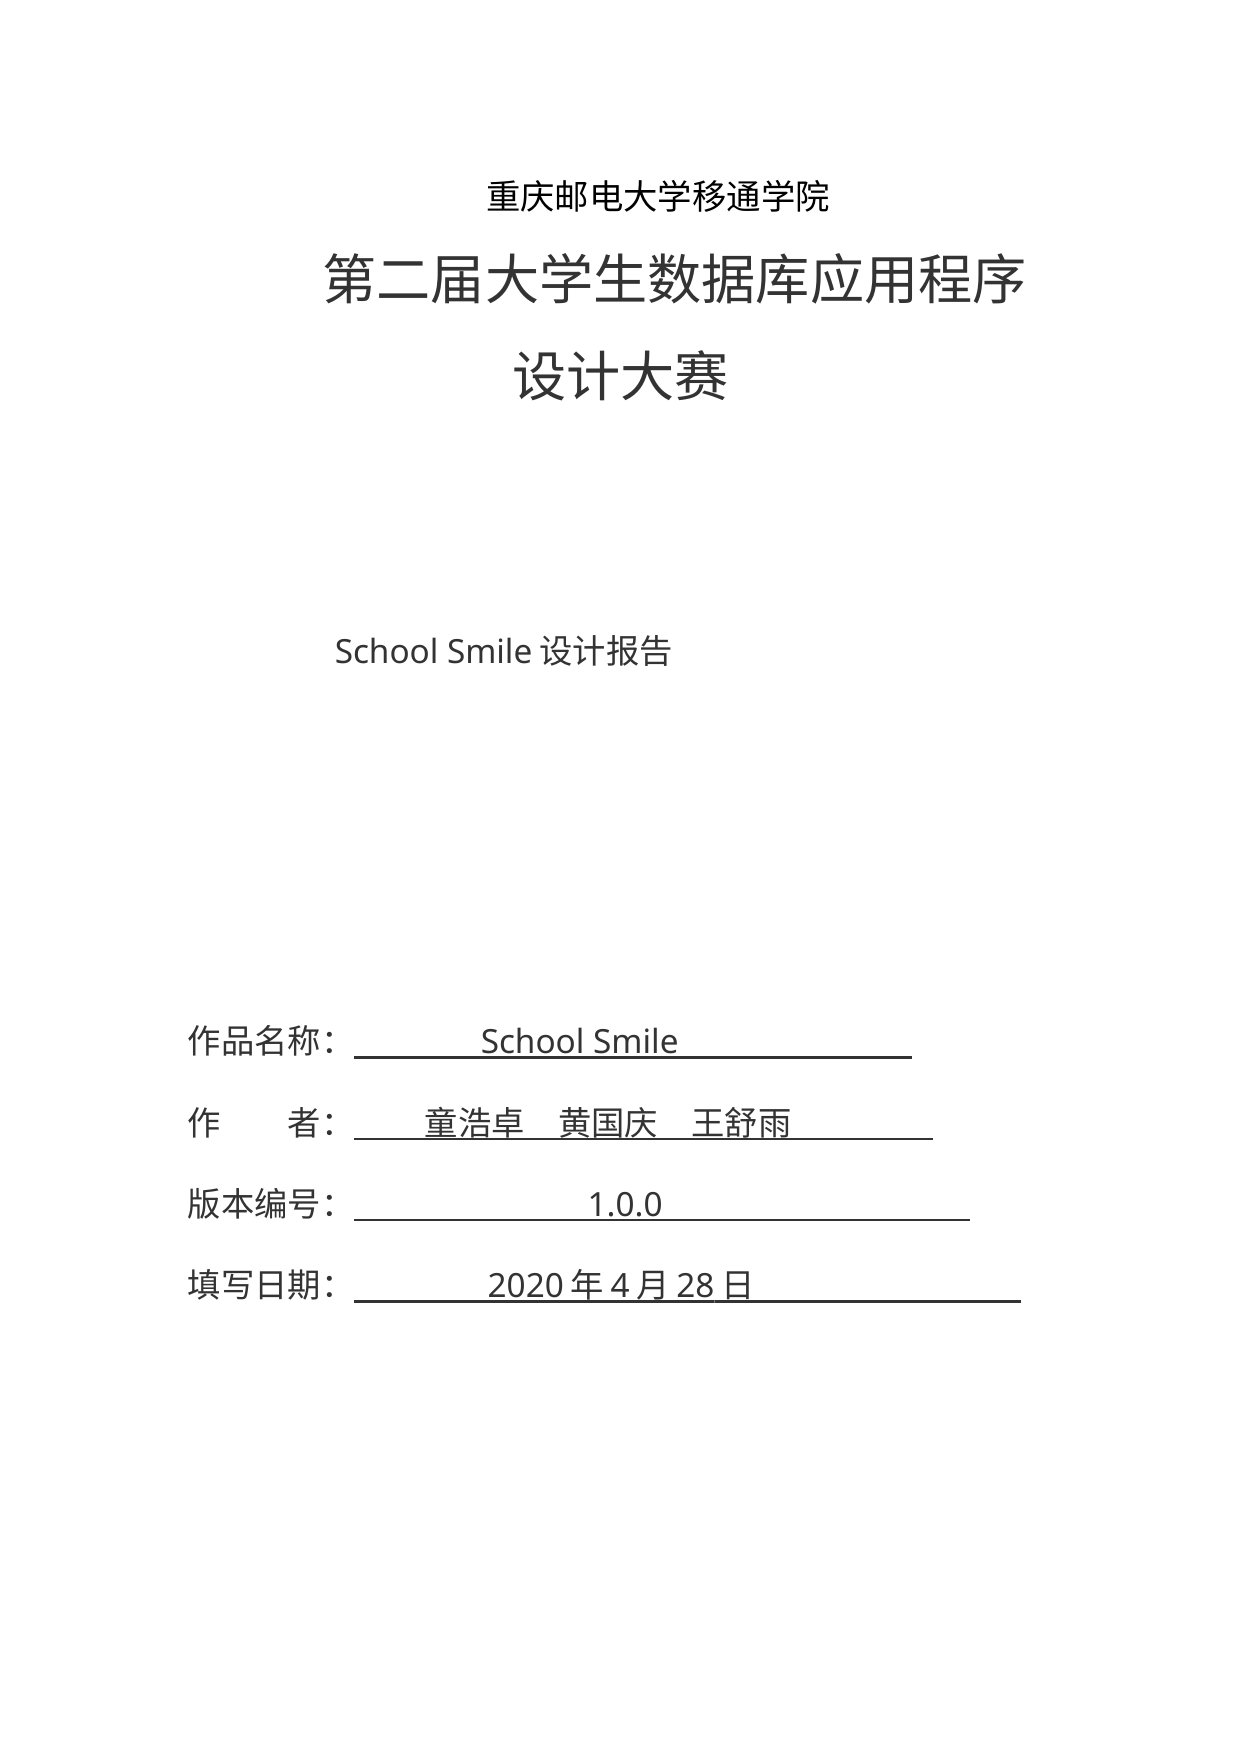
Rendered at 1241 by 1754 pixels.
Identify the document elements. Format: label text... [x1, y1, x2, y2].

text School Smile设计报告 [187, 617, 1053, 682]
text 作品名称： School Smile [187, 1007, 1053, 1072]
text 填写日期： 2020年4月28日 [187, 1251, 1053, 1316]
text 重庆邮电大学移通学院 [187, 162, 1053, 227]
text 作 者： 童浩卓 黄国庆 王舒雨 [187, 1088, 1053, 1153]
text 第二届大学生数据库应用程序设计大赛 [187, 227, 1053, 422]
text 版本编号： 1.0.0 [187, 1169, 1053, 1234]
